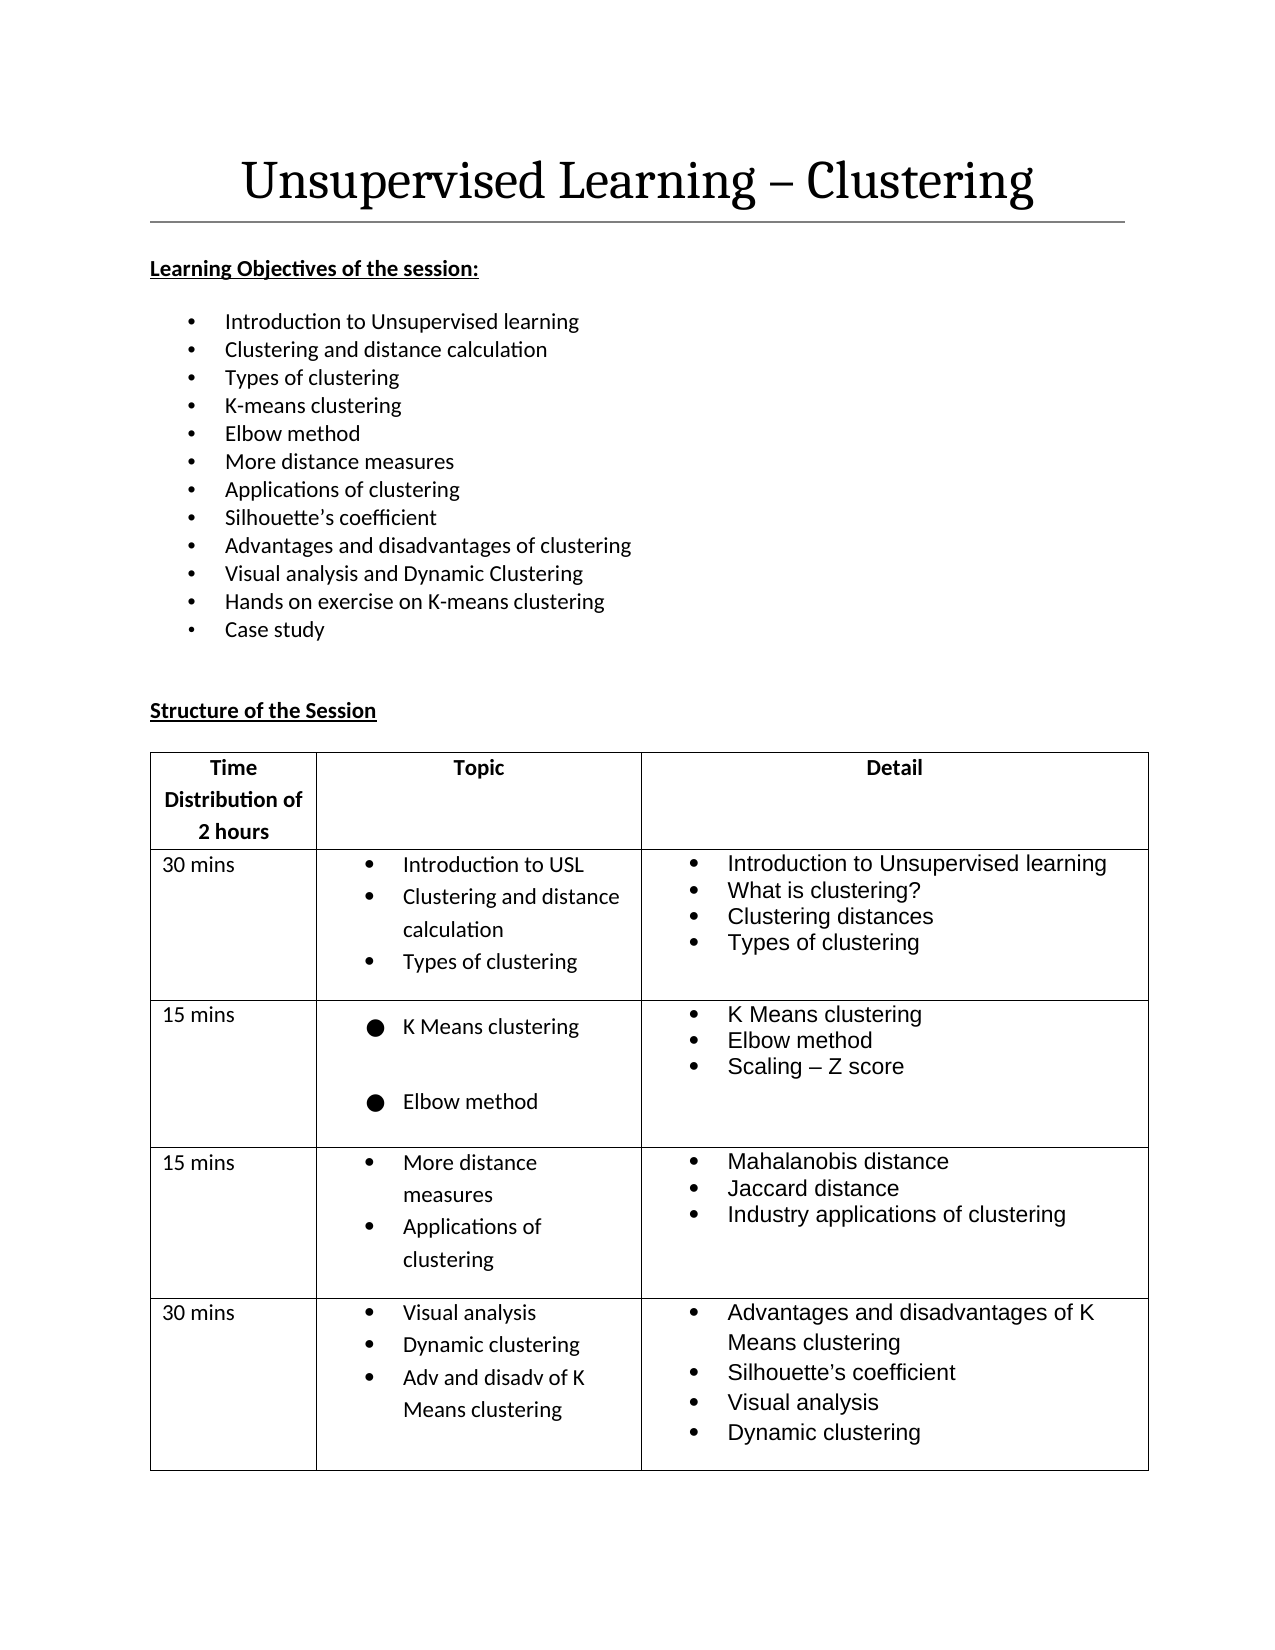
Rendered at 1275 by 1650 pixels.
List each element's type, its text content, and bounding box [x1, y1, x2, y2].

table_cell 30 mins [151, 1299, 316, 1470]
list Clustering and distance calculation [187, 335, 1125, 363]
table_cell Advantages and disadvantages of K Means clustering Silhouette’s coefficient Visual analysis Dynamic clustering [642, 1299, 1148, 1470]
list More distance measures [187, 447, 1125, 475]
table_cell 15 mins [151, 1148, 316, 1297]
list Applications of clustering [187, 475, 1125, 503]
table_cell Introduction to USL Clustering and distance calculation Types of clustering [317, 850, 641, 999]
list Visual analysis and Dynamic Clustering [187, 559, 1125, 587]
table_cell Introduction to Unsupervised learning What is clustering? Clustering distances Types of clustering [642, 850, 1148, 999]
list Hands on exercise on K-means clustering [187, 587, 1125, 615]
list Introduction to Unsupervised learning [187, 307, 1125, 335]
table_cell 30 mins [151, 850, 316, 999]
table_header Detail [642, 753, 1148, 849]
table_cell K Means clustering Elbow method [317, 1001, 641, 1147]
list Elbow method [187, 419, 1125, 447]
list Case study [187, 615, 1125, 643]
list K-means clustering [187, 391, 1125, 419]
list Silhouette’s coefficient [187, 503, 1125, 531]
text Structure of the Session [150, 696, 1125, 724]
table_cell Mahalanobis distance Jaccard distance Industry applications of clustering [642, 1148, 1148, 1297]
list Advantages and disadvantages of clustering [187, 531, 1125, 559]
table_header Topic [317, 753, 641, 849]
table_cell K Means clustering Elbow method Scaling – Z score [642, 1001, 1148, 1147]
list Types of clustering [187, 363, 1125, 391]
text Learning Objectives of the session: [150, 254, 1125, 282]
title Unsupervised Learning – Clustering [150, 150, 1125, 221]
table_header Time Distribution of 2 hours [151, 753, 316, 849]
table_cell More distance measures Applications of clustering [317, 1148, 641, 1297]
table_cell 15 mins [151, 1001, 316, 1147]
table_cell Visual analysis Dynamic clustering Adv and disadv of K Means clustering [317, 1299, 641, 1470]
